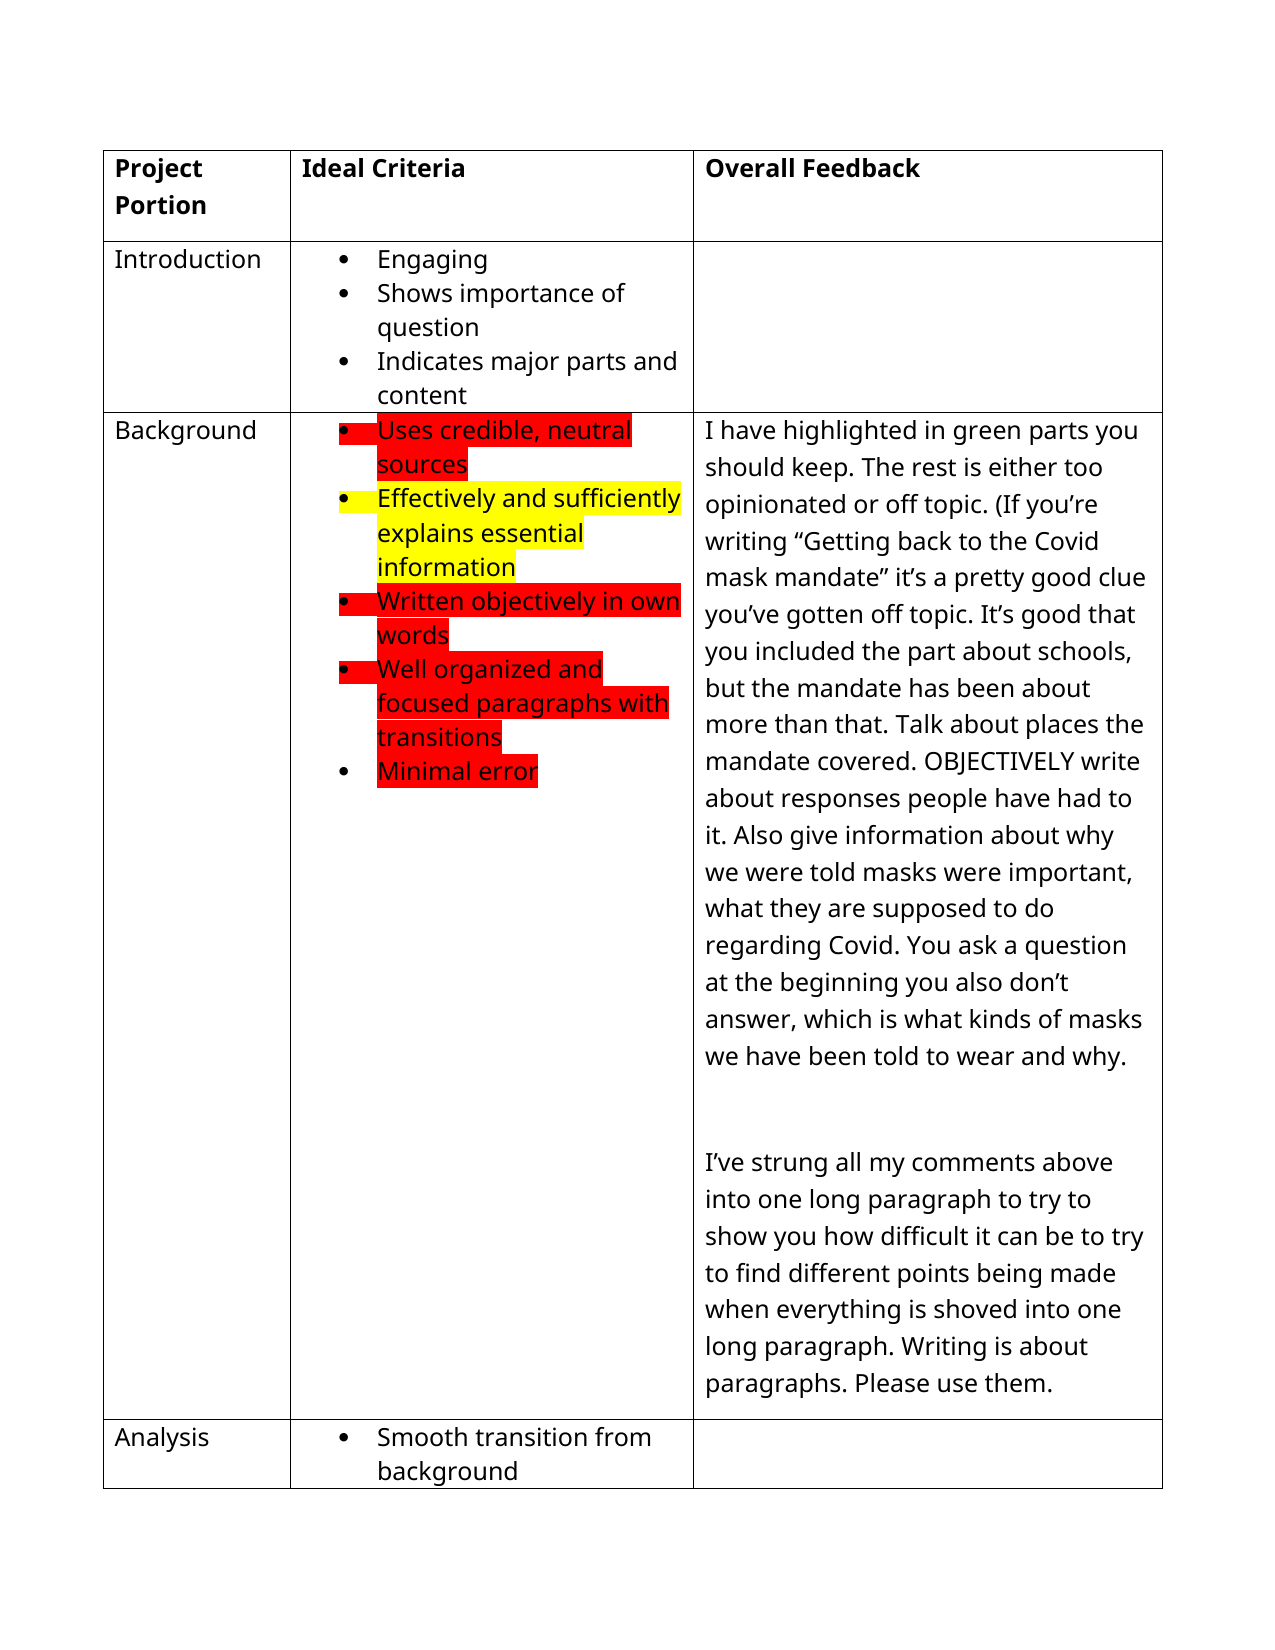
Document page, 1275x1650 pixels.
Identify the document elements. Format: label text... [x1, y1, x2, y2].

table_cell Analysis [104, 1420, 290, 1488]
table_cell [694, 1420, 1162, 1488]
table_cell Uses credible, neutral sources Effectively and sufficiently explains essential information Written objectively in own words Well organized and focused paragraphs with transitions Minimal error [291, 413, 693, 1418]
table_cell Engaging Shows importance of question Indicates major parts and content [291, 242, 693, 412]
table_header Ideal Criteria [291, 151, 693, 241]
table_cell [291, 1420, 693, 1488]
table_cell Introduction [104, 242, 290, 412]
table_header Overall Feedback [694, 151, 1162, 241]
table_cell Background [104, 413, 290, 1418]
table_cell I have highlighted in green parts you should keep. The rest is either too opinionated or off topic. (If you’re writing “Getting back to the Covid mask mandate” it’s a pretty good clue you’ve gotten off topic. It’s good that you included the part about schools, but the mandate has been about more than that. Talk about places the mandate covered. OBJECTIVELY write about responses people have had to it. Also give information about why we were told masks were important, what they are supposed to do regarding Covid. You ask a question at the beginning you also don’t answer, which is what kinds of masks we have been told to wear and why. I’ve strung all my comments above into one long paragraph to try to show you how difficult it can be to try to find different points being made when everything is shoved into one long paragraph. Writing is about paragraphs. Please use them. [694, 413, 1162, 1418]
table_cell [694, 242, 1162, 412]
table_header Project Portion [104, 151, 290, 241]
